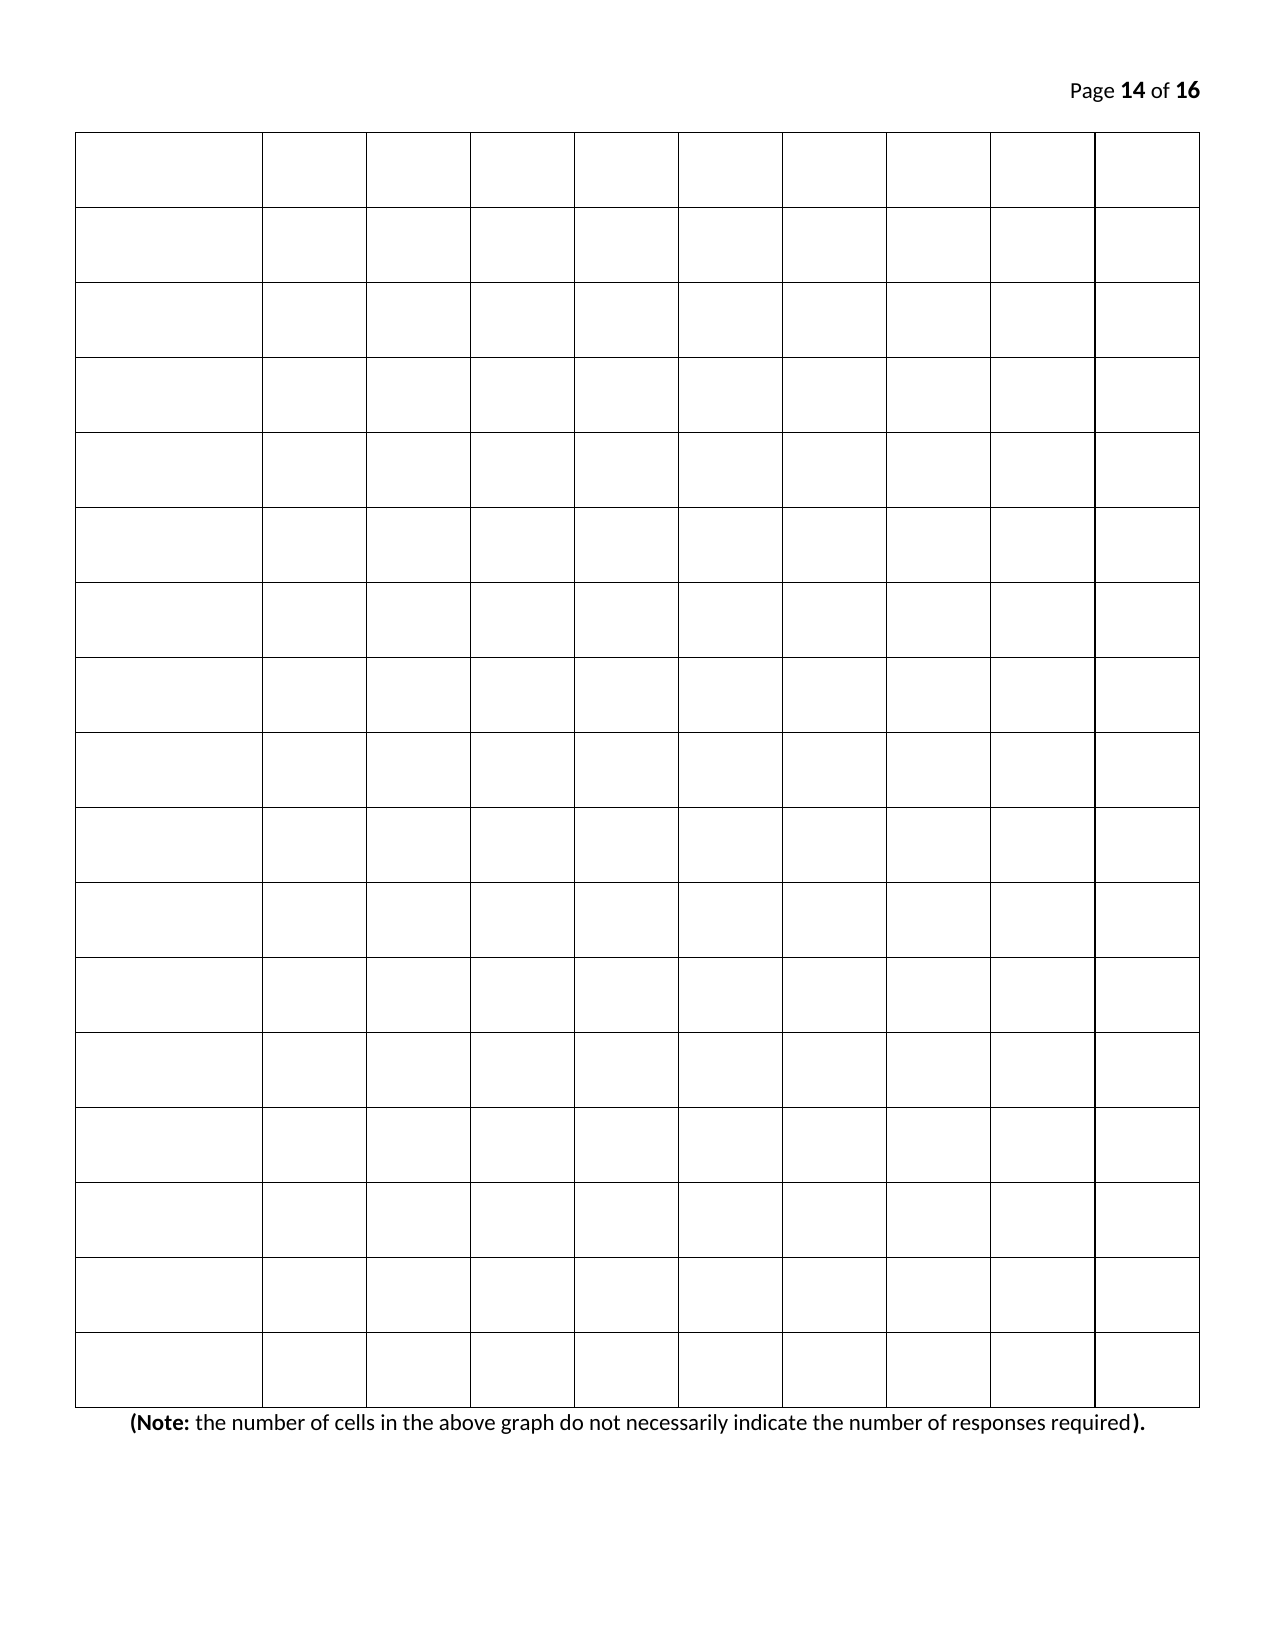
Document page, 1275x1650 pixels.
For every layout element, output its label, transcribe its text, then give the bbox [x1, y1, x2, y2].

table_cell [887, 658, 990, 732]
table_cell [679, 358, 782, 432]
table_cell [1096, 733, 1199, 807]
table_cell [76, 583, 262, 657]
table_cell [679, 1258, 782, 1332]
table_cell [575, 733, 678, 807]
table_header [575, 133, 678, 207]
table_cell [679, 1183, 782, 1257]
table_cell [471, 958, 574, 1032]
table_cell [679, 283, 782, 357]
table_cell [1096, 883, 1199, 957]
table_cell [263, 1108, 366, 1182]
table_cell [887, 208, 990, 282]
table_cell [783, 1258, 886, 1332]
table_cell [367, 1033, 470, 1107]
table_cell [367, 583, 470, 657]
table_cell [1096, 1183, 1199, 1257]
table_cell [575, 658, 678, 732]
table_cell [1096, 283, 1199, 357]
table_cell [991, 283, 1094, 357]
table_cell [471, 658, 574, 732]
table_cell [575, 208, 678, 282]
table_cell [991, 433, 1094, 507]
table_cell [783, 958, 886, 1032]
table_cell [575, 583, 678, 657]
table_cell [367, 1108, 470, 1182]
table_cell [679, 883, 782, 957]
table_cell [991, 358, 1094, 432]
table_cell [783, 433, 886, 507]
table_header [367, 133, 470, 207]
table_cell [575, 358, 678, 432]
table_cell [367, 733, 470, 807]
table_cell [471, 433, 574, 507]
table_cell [991, 883, 1094, 957]
table_cell [263, 883, 366, 957]
table_cell [76, 958, 262, 1032]
table_cell [783, 1333, 886, 1407]
table_cell [679, 208, 782, 282]
table_cell [263, 508, 366, 582]
table_cell [783, 808, 886, 882]
table_cell [783, 283, 886, 357]
table_header [1096, 133, 1199, 207]
table_cell [471, 283, 574, 357]
table_cell [575, 1258, 678, 1332]
text (Note: the number of cells in the above graph do not necessarily indicate the number of responses required). [75, 1408, 1200, 1436]
table_cell [76, 1108, 262, 1182]
table_cell [887, 1183, 990, 1257]
table_cell [367, 283, 470, 357]
table_cell [887, 1108, 990, 1182]
table_cell [263, 358, 366, 432]
table_cell [887, 1333, 990, 1407]
table_header [471, 133, 574, 207]
table_cell [367, 358, 470, 432]
table_cell [783, 733, 886, 807]
table_cell [887, 808, 990, 882]
table_cell [76, 658, 262, 732]
table_cell [991, 733, 1094, 807]
table_cell [263, 1183, 366, 1257]
table_cell [679, 583, 782, 657]
table_cell [471, 1333, 574, 1407]
table_cell [1096, 658, 1199, 732]
table_cell [887, 1033, 990, 1107]
table_header [783, 133, 886, 207]
table_header [263, 133, 366, 207]
table_cell [263, 583, 366, 657]
table_cell [367, 433, 470, 507]
table_cell [1096, 1108, 1199, 1182]
table_cell [887, 508, 990, 582]
table_cell [991, 1108, 1094, 1182]
table_cell [76, 808, 262, 882]
table_cell [887, 733, 990, 807]
table_cell [263, 208, 366, 282]
table_cell [471, 883, 574, 957]
table_cell [471, 1033, 574, 1107]
table_cell [991, 508, 1094, 582]
table_cell [263, 1258, 366, 1332]
table_cell [783, 883, 886, 957]
table_cell [679, 808, 782, 882]
table_cell [471, 1258, 574, 1332]
table_cell [679, 1333, 782, 1407]
table_cell [367, 508, 470, 582]
table_cell [263, 283, 366, 357]
table_cell [575, 283, 678, 357]
table_cell [1096, 358, 1199, 432]
table_cell [575, 1108, 678, 1182]
table_cell [575, 1183, 678, 1257]
table_cell [263, 1333, 366, 1407]
table_cell [1096, 208, 1199, 282]
table_header [76, 133, 262, 207]
table_cell [991, 583, 1094, 657]
table_cell [783, 358, 886, 432]
table_cell [76, 508, 262, 582]
table_cell [575, 958, 678, 1032]
table_cell [263, 658, 366, 732]
table_cell [575, 883, 678, 957]
table_cell [367, 208, 470, 282]
table_cell [471, 208, 574, 282]
table_cell [679, 958, 782, 1032]
table_cell [76, 433, 262, 507]
table_cell [367, 1183, 470, 1257]
table_cell [367, 958, 470, 1032]
table_cell [471, 583, 574, 657]
table_cell [76, 1333, 262, 1407]
table_cell [783, 583, 886, 657]
table_cell [887, 433, 990, 507]
table_cell [1096, 1258, 1199, 1332]
table_cell [263, 958, 366, 1032]
table_cell [1096, 508, 1199, 582]
table_cell [367, 1258, 470, 1332]
table_cell [367, 808, 470, 882]
table_cell [263, 433, 366, 507]
table_header [887, 133, 990, 207]
table_cell [887, 883, 990, 957]
table_cell [887, 283, 990, 357]
table_cell [887, 583, 990, 657]
table_cell [1096, 1333, 1199, 1407]
table_cell [263, 733, 366, 807]
table_cell [679, 508, 782, 582]
table_cell [679, 1108, 782, 1182]
table_cell [76, 883, 262, 957]
table_cell [679, 1033, 782, 1107]
table_cell [575, 1033, 678, 1107]
table_cell [263, 1033, 366, 1107]
table_cell [575, 433, 678, 507]
table_cell [783, 508, 886, 582]
table_header [679, 133, 782, 207]
table_cell [991, 1333, 1094, 1407]
table_cell [1096, 1033, 1199, 1107]
table_cell [263, 808, 366, 882]
table_cell [471, 1108, 574, 1182]
table_cell [783, 1183, 886, 1257]
table_cell [783, 658, 886, 732]
table_cell [367, 1333, 470, 1407]
table_cell [991, 958, 1094, 1032]
table_cell [367, 883, 470, 957]
table_cell [575, 808, 678, 882]
table_cell [991, 1258, 1094, 1332]
table_cell [471, 1183, 574, 1257]
table_cell [991, 208, 1094, 282]
table_cell [367, 658, 470, 732]
table_cell [887, 358, 990, 432]
table_header [991, 133, 1094, 207]
table_cell [679, 733, 782, 807]
table_cell [887, 1258, 990, 1332]
table_cell [783, 208, 886, 282]
table_cell [679, 433, 782, 507]
table_cell [575, 1333, 678, 1407]
table_cell [887, 958, 990, 1032]
table_cell [471, 808, 574, 882]
table_cell [1096, 958, 1199, 1032]
table_cell [991, 1033, 1094, 1107]
table_cell [471, 733, 574, 807]
table_cell [76, 208, 262, 282]
table_cell [1096, 433, 1199, 507]
table_cell [783, 1108, 886, 1182]
table_cell [76, 733, 262, 807]
table_cell [76, 1033, 262, 1107]
table_cell [679, 658, 782, 732]
table_cell [575, 508, 678, 582]
table_cell [76, 283, 262, 357]
table_cell [76, 1183, 262, 1257]
table_cell [76, 1258, 262, 1332]
table_cell [991, 808, 1094, 882]
table_cell [1096, 583, 1199, 657]
table_cell [1096, 808, 1199, 882]
table_cell [991, 658, 1094, 732]
table_cell [76, 358, 262, 432]
table_cell [783, 1033, 886, 1107]
table_cell [471, 508, 574, 582]
table_cell [991, 1183, 1094, 1257]
table_cell [471, 358, 574, 432]
